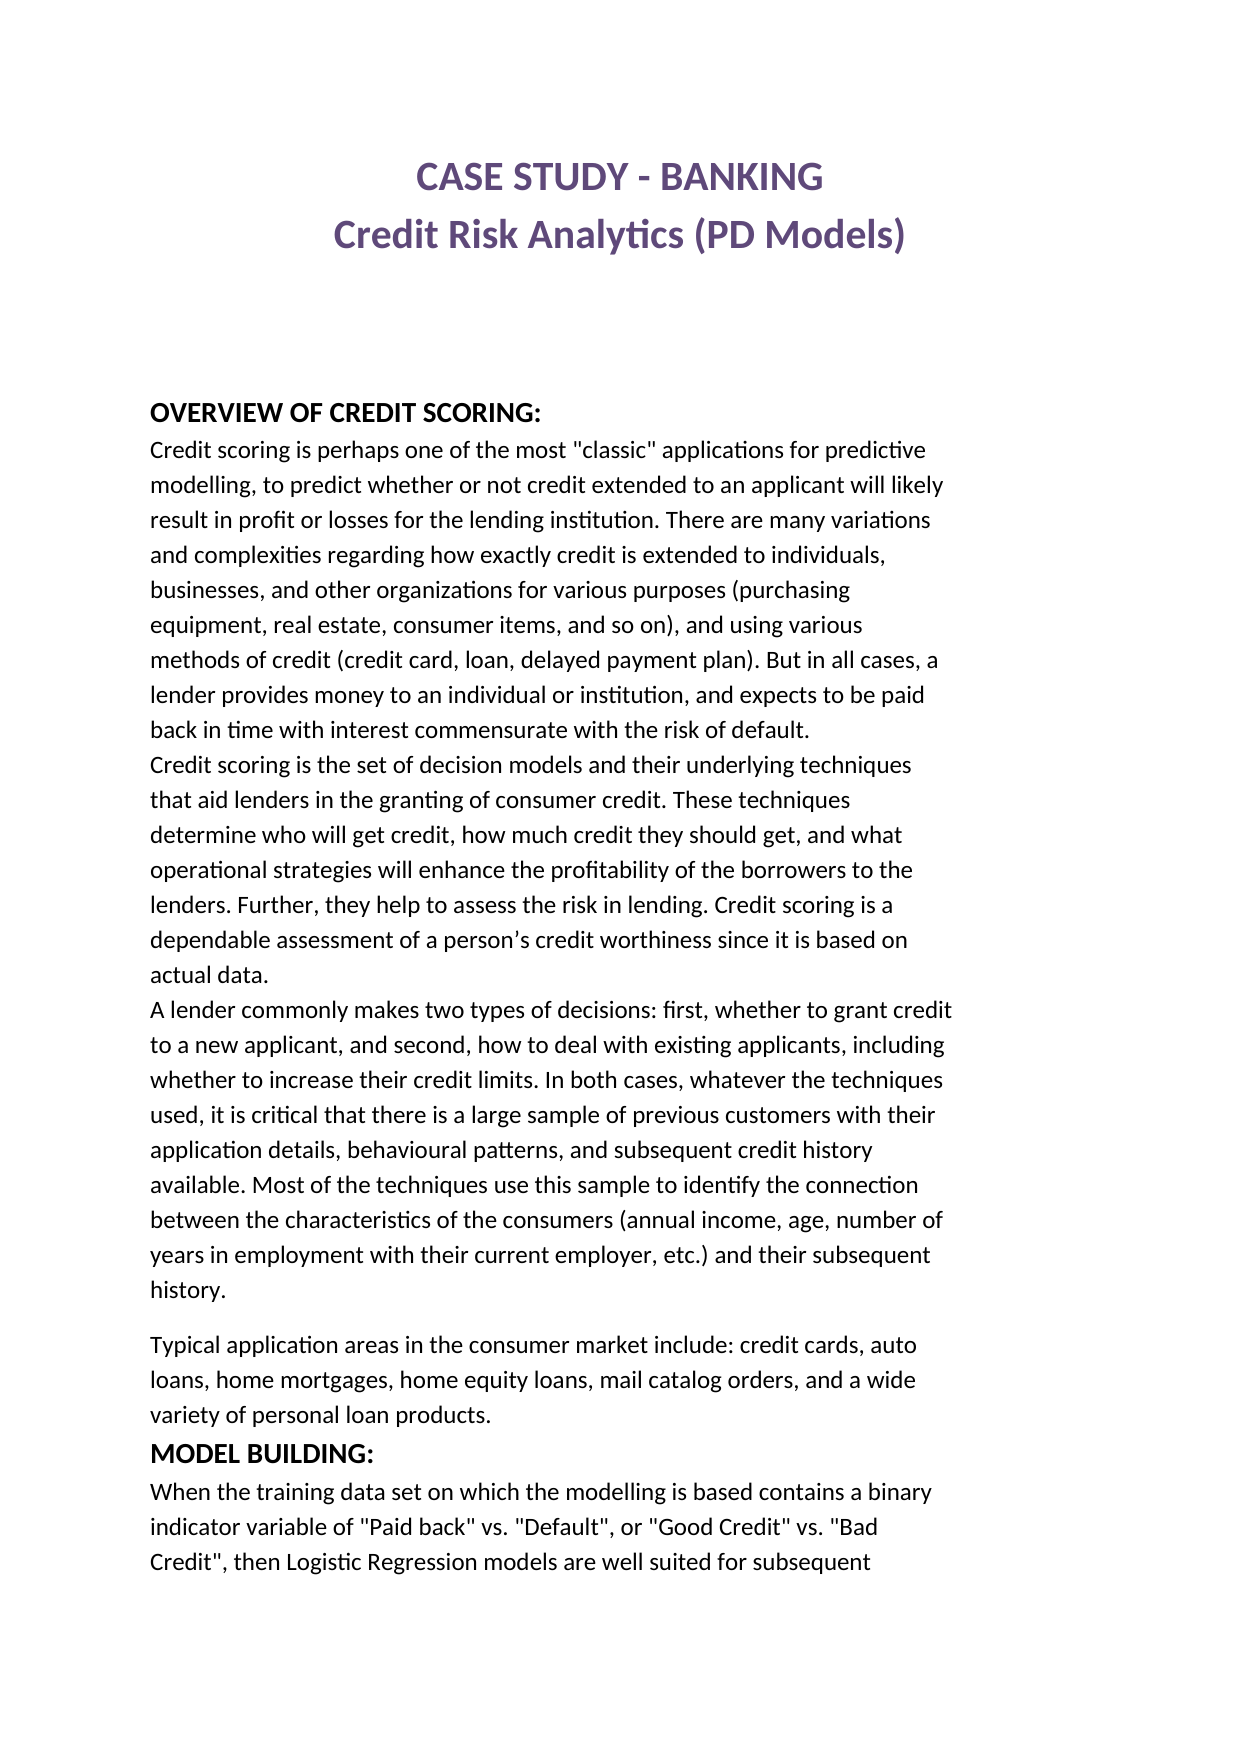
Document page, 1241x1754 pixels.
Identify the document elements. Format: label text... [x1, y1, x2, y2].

text OVERVIEW OF CREDIT SCORING: Credit scoring is perhaps one of the most "classic" applications for predictive modelling, to predict whether or not credit extended to an applicant will likely result in profit or losses for the lending institution. There are many variations and complexities regarding how exactly credit is extended to individuals, businesses, and other organizations for various purposes (purchasing equipment, real estate, consumer items, and so on), and using various methods of credit (credit card, loan, delayed payment plan). But in all cases, a lender provides money to an individual or institution, and expects to be paid back in time with interest commensurate with the risk of default. Credit scoring is the set of decision models and their underlying techniques that aid lenders in the granting of consumer credit. These techniques determine who will get credit, how much credit they should get, and what operational strategies will enhance the profitability of the borrowers to the lenders. Further, they help to assess the risk in lending. Credit scoring is a dependable assessment of a person’s credit worthiness since it is based on actual data. A lender commonly makes two types of decisions: first, whether to grant credit to a new applicant, and second, how to deal with existing applicants, including whether to increase their credit limits. In both cases, whatever the techniques used, it is critical that there is a large sample of previous customers with their application details, behavioural patterns, and subsequent credit history available. Most of the techniques use this sample to identify the connection between the characteristics of the consumers (annual income, age, number of years in employment with their current employer, etc.) and their subsequent history. [150, 394, 1090, 1304]
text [150, 1330, 1090, 1576]
text CASE STUDY - BANKING Credit Risk Analytics (PD Models) [150, 150, 1090, 259]
